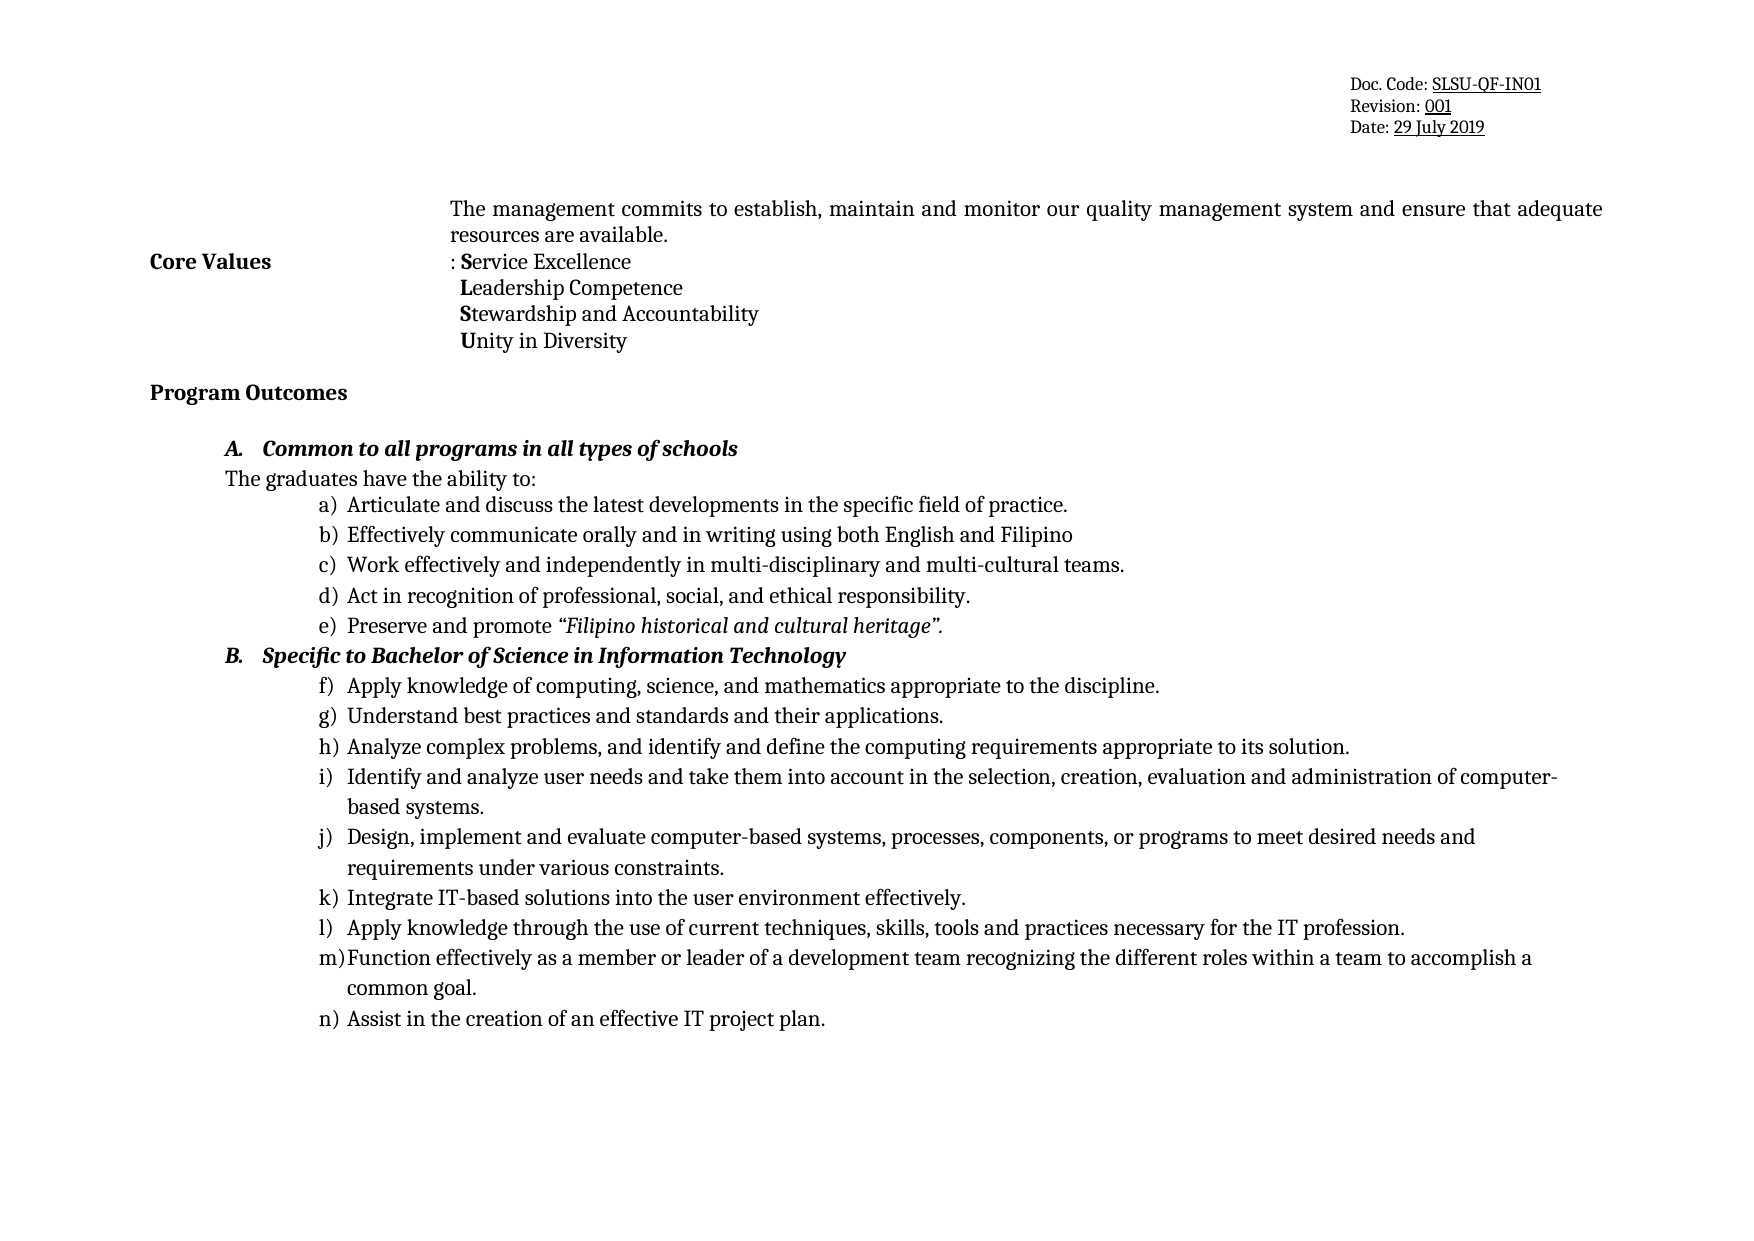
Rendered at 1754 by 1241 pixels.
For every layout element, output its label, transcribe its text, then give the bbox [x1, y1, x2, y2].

list Articulate and discuss the latest developments in the specific field of practice. [319, 492, 1604, 518]
list Design, implement and evaluate computer-based systems, processes, components, or programs to meet desired needs and requirements under various constraints. [319, 824, 1604, 881]
list Specific to Bachelor of Science in Information Technology [225, 643, 1604, 669]
list Effectively communicate orally and in writing using both English and Filipino [319, 522, 1604, 548]
list Analyze complex problems, and identify and define the computing requirements appropriate to its solution. [319, 733, 1604, 760]
list Act in recognition of professional, social, and ethical responsibility. [319, 582, 1604, 609]
list Preserve and promote “Filipino historical and cultural heritage”. [319, 613, 1604, 639]
list Work effectively and independently in multi-disciplinary and multi-cultural teams. [319, 552, 1604, 579]
text Leadership Competence [150, 275, 1604, 301]
text Unity in Diversity [150, 327, 1604, 354]
text Core Values : Service Excellence [150, 248, 1604, 275]
list Common to all programs in all types of schools [225, 435, 1604, 462]
text The management commits to establish, maintain and monitor our quality management system and ensure that adequate resources are available. [150, 196, 1604, 248]
list Integrate IT-based solutions into the user environment effectively. [319, 884, 1604, 911]
list Assist in the creation of an effective IT project plan. [319, 1005, 1604, 1032]
list Function effectively as a member or leader of a development team recognizing the different roles within a team to accomplish a common goal. [319, 945, 1604, 1002]
text Program Outcomes [150, 380, 1604, 407]
list Apply knowledge through the use of current techniques, skills, tools and practices necessary for the IT profession. [319, 915, 1604, 941]
list Identify and analyze user needs and take them into account in the selection, creation, evaluation and administration of computer-based systems. [319, 764, 1604, 820]
list Apply knowledge of computing, science, and mathematics appropriate to the discipline. [319, 673, 1604, 699]
text Stewardship and Accountability [150, 301, 1604, 327]
text The graduates have the ability to: [150, 466, 1604, 492]
list Understand best practices and standards and their applications. [319, 703, 1604, 730]
